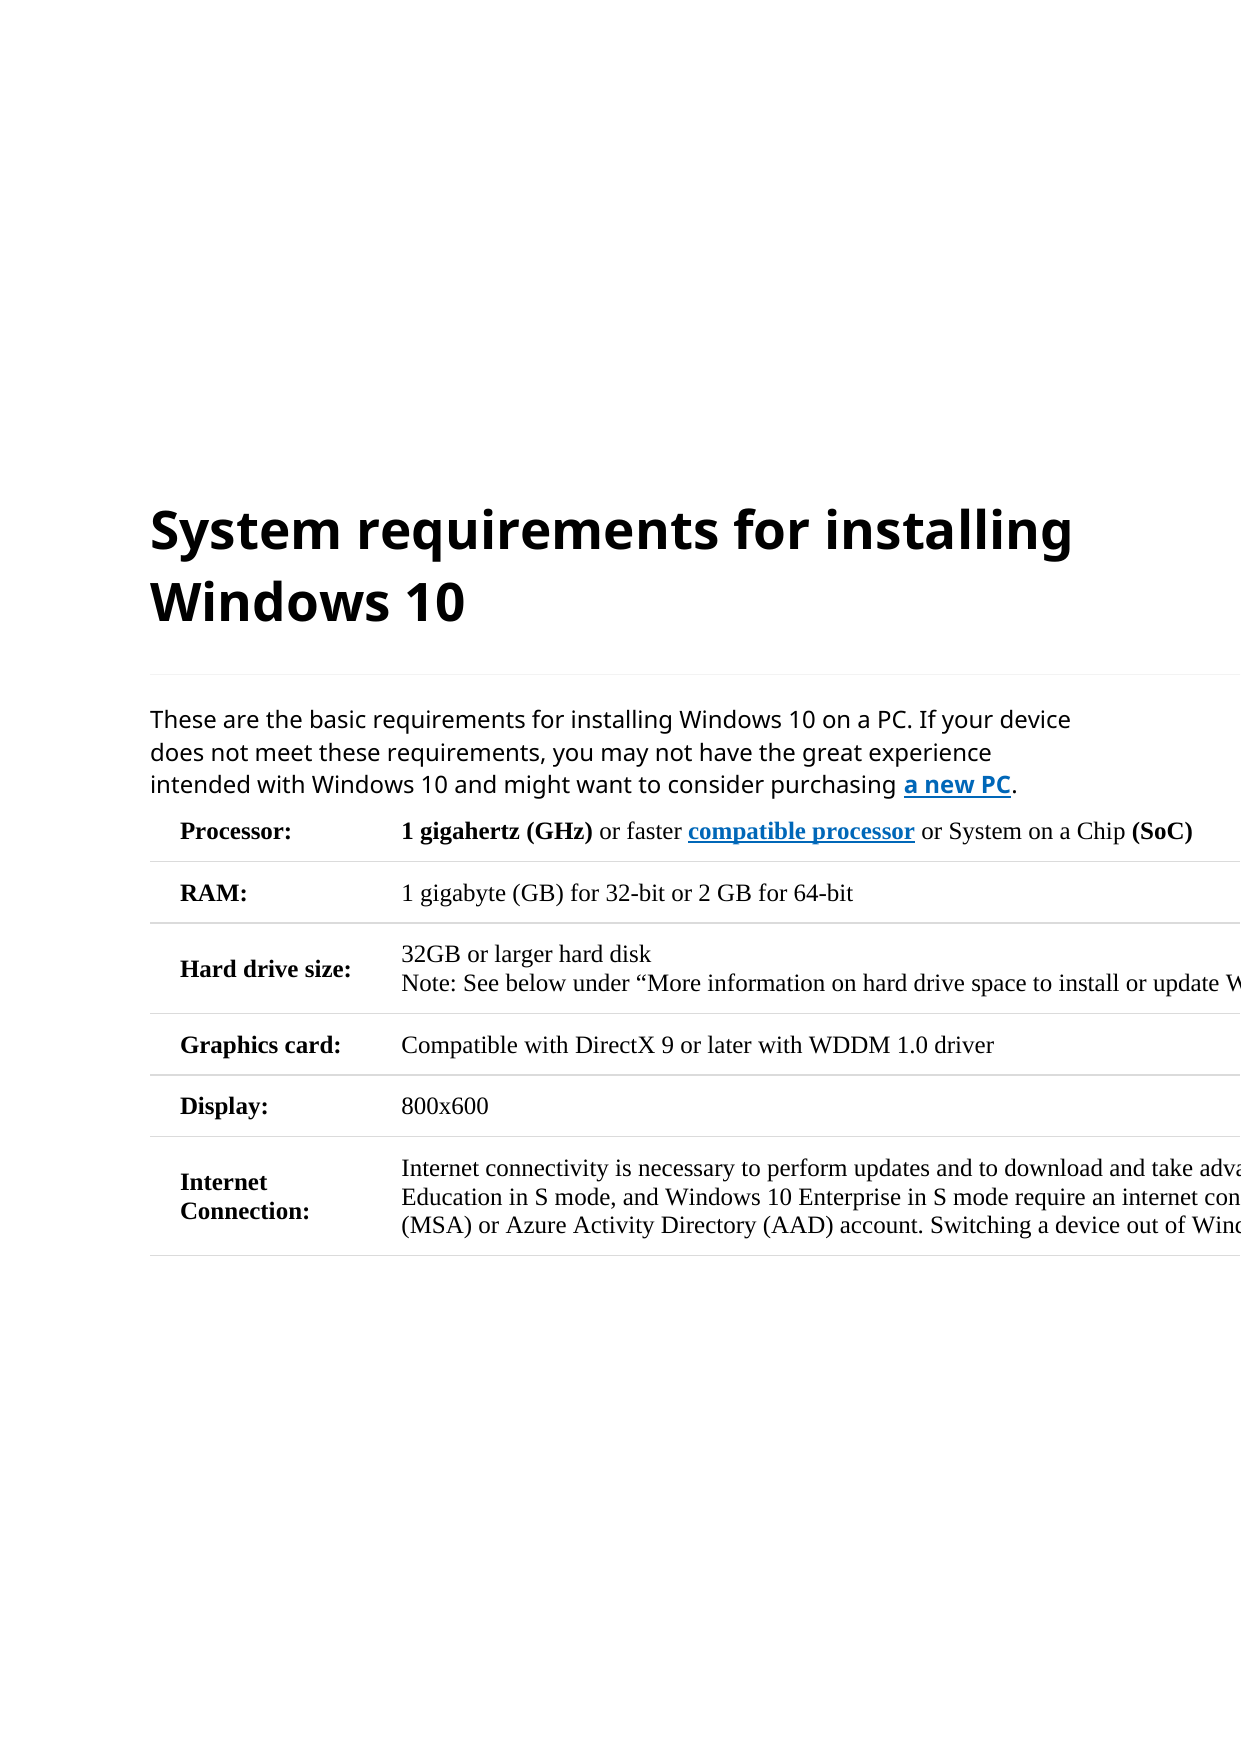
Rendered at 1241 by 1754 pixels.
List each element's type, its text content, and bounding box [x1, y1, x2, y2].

text System requirements for installing Windows 10 [150, 492, 1090, 637]
table_cell Display: [150, 1076, 382, 1136]
table_cell 800x600 [383, 1076, 1240, 1136]
table_cell Internet Connection: [150, 1137, 382, 1255]
text These are the basic requirements for installing Windows 10 on a PC. If your device does not meet these requirements, you may not have the great experience intended with Windows 10 and might want to consider purchasing a new PC. [150, 703, 1090, 801]
table_cell Compatible with DirectX 9 or later with WDDM 1.0 driver [383, 1014, 1240, 1074]
table_cell Processor: [150, 801, 382, 861]
table_cell Hard drive size: [150, 924, 382, 1012]
table_cell RAM: [150, 862, 382, 922]
table_cell 1 gigabyte (GB) for 32-bit or 2 GB for 64-bit [383, 862, 1240, 922]
table_cell 32GB or larger hard disk Note: See below under “More information on hard drive space to install or update Windows 10” for more details. [383, 924, 1240, 1012]
table_cell Graphics card: [150, 1014, 382, 1074]
table_cell Internet connectivity is necessary to perform updates and to download and take advantage of some features. Windows 10 Pro in S mode, Windows 10 Pro Education in S mode, Windows 10 Education in S mode, and Windows 10 Enterprise in S mode require an internet connection during the initial device setup (Out of Box Experience or OOBE), as well as either a Microsoft account (MSA) or Azure Activity Directory (AAD) account. Switching a device out of Windows 10 in S mode also requires internet connectivity. [383, 1137, 1240, 1255]
table_cell 1 gigahertz (GHz) or faster compatible processor or System on a Chip (SoC) [383, 801, 1240, 861]
